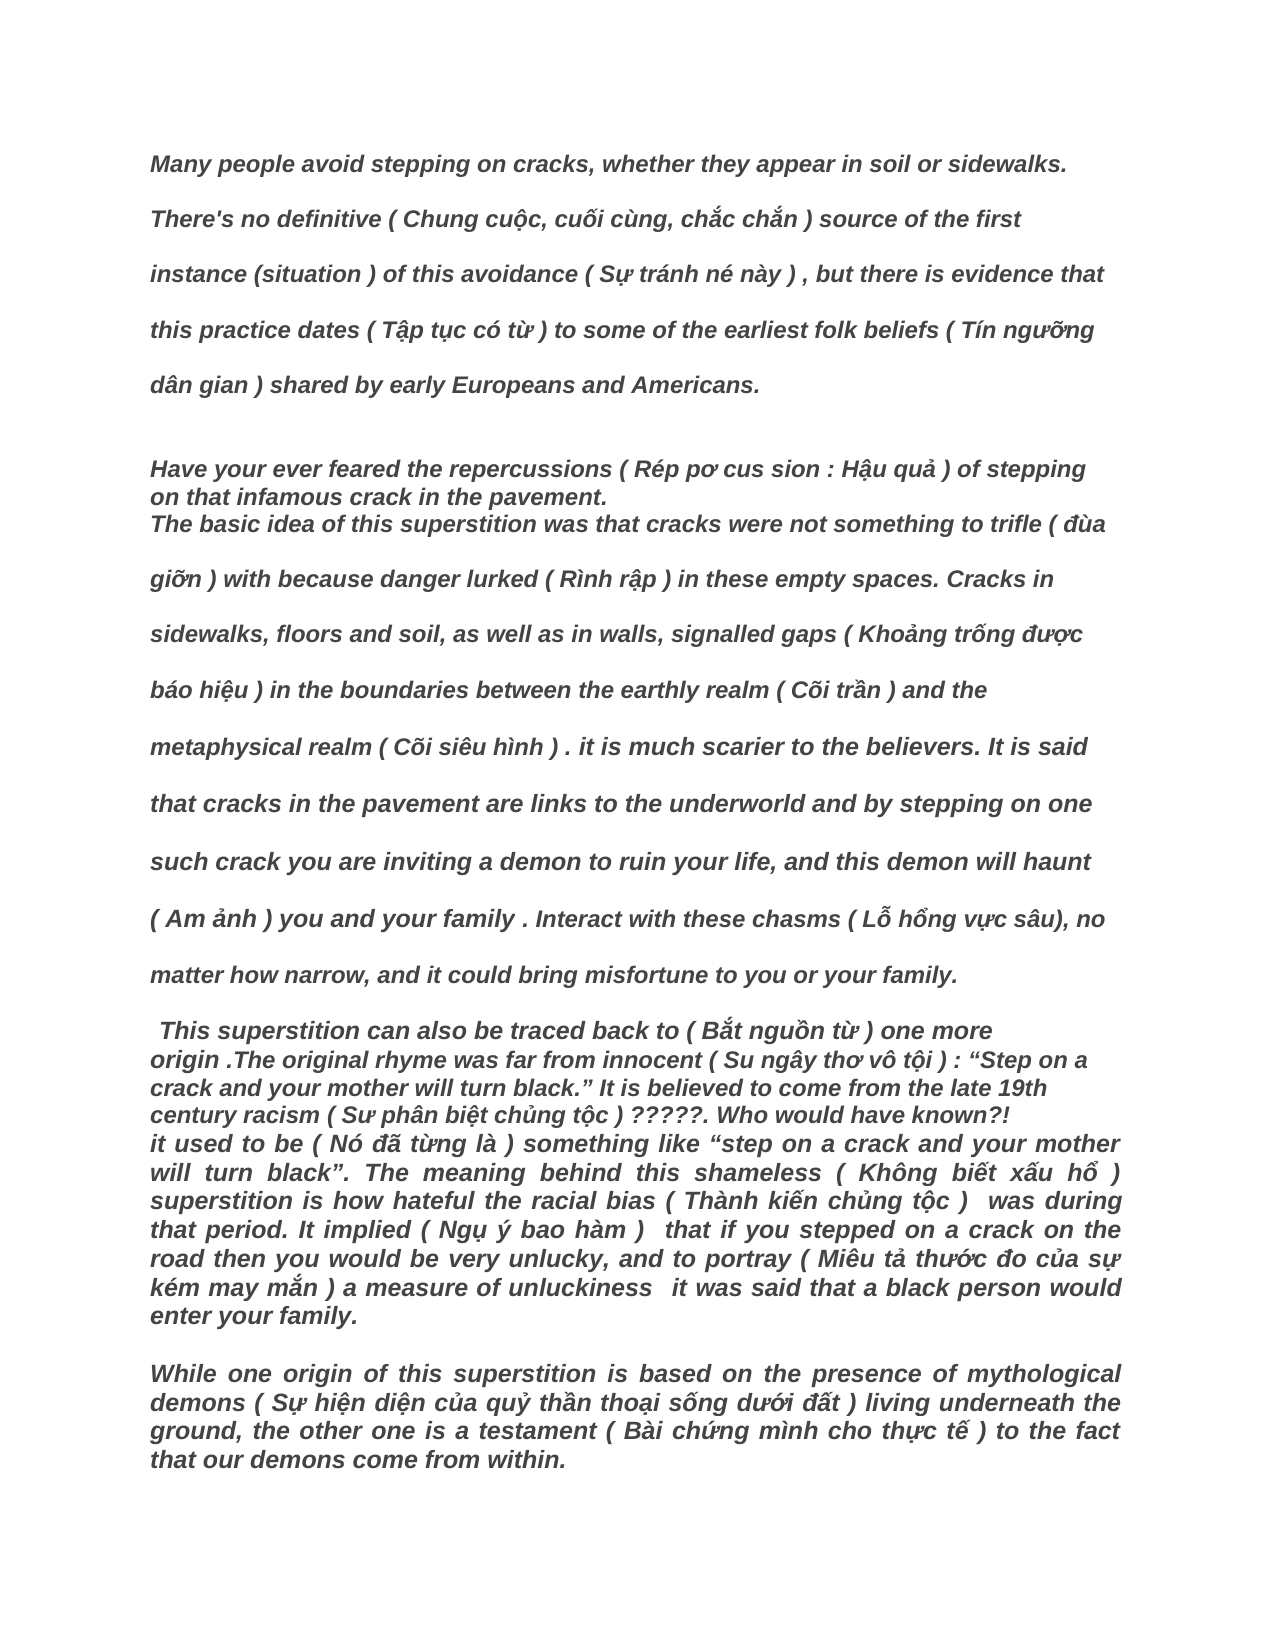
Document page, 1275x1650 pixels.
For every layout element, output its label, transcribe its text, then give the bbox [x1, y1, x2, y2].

text it used to be ( Nó đã từng là ) something like “step on a crack and your mother will turn black”. The meaning behind this shameless ( Không biết xấu hổ ) superstition is how hateful the racial bias ( Thành kiến chủng tộc ) was during that period. It implied ( Ngụ ý bao hàm ) that if you stepped on a crack on the road then you would be very unlucky, and to portray ( Miêu tả thước đo của sự kém may mắn ) a measure of unluckiness it was said that a black person would enter your family. [150, 1129, 1125, 1330]
text This superstition can also be traced back to ( Bắt nguồn từ ) one more origin .The original rhyme was far from innocent ( Su ngây thơ vô tội ) : “Step on a crack and your mother will turn black.” It is believed to come from the late 19th century racism ( Sư phân biệt chủng tộc ) ?????. Who would have known?! [150, 1016, 1125, 1129]
text Many people avoid stepping on cracks, whether they appear in soil or sidewalks. There's no definitive ( Chung cuộc, cuối cùng, chắc chắn ) source of the first instance (situation ) of this avoidance ( Sự tránh né này ) , but there is evidence that this practice dates ( Tập tục có từ ) to some of the earliest folk beliefs ( Tín ngưỡng dân gian ) shared by early Europeans and Americans. [150, 150, 1125, 398]
text While one origin of this superstition is based on the presence of mythological demons ( Sự hiện diện của quỷ thần thoại sống dưới đất ) living underneath the ground, the other one is a testament ( Bài chứng mình cho thực tế ) to the fact that our demons come from within. [150, 1359, 1125, 1474]
text The basic idea of this superstition was that cracks were not something to trifle ( đùa giỡn ) with because danger lurked ( Rình rập ) in these empty spaces. Cracks in sidewalks, floors and soil, as well as in walls, signalled gaps ( Khoảng trống được báo hiệu ) in the boundaries between the earthly realm ( Cõi trần ) and the metaphysical realm ( Cõi siêu hình ) . it is much scarier to the believers. It is said that cracks in the pavement are links to the underworld and by stepping on one such crack you are inviting a demon to ruin your life, and this demon will haunt ( Am ảnh ) you and your family . Interact with these chasms ( Lỗ hổng vực sâu), no matter how narrow, and it could bring misfortune to you or your family. [150, 510, 1125, 988]
text Have your ever feared the repercussions ( Rép pơ cus sion : Hậu quả ) of stepping on that infamous crack in the pavement. [150, 455, 1125, 510]
